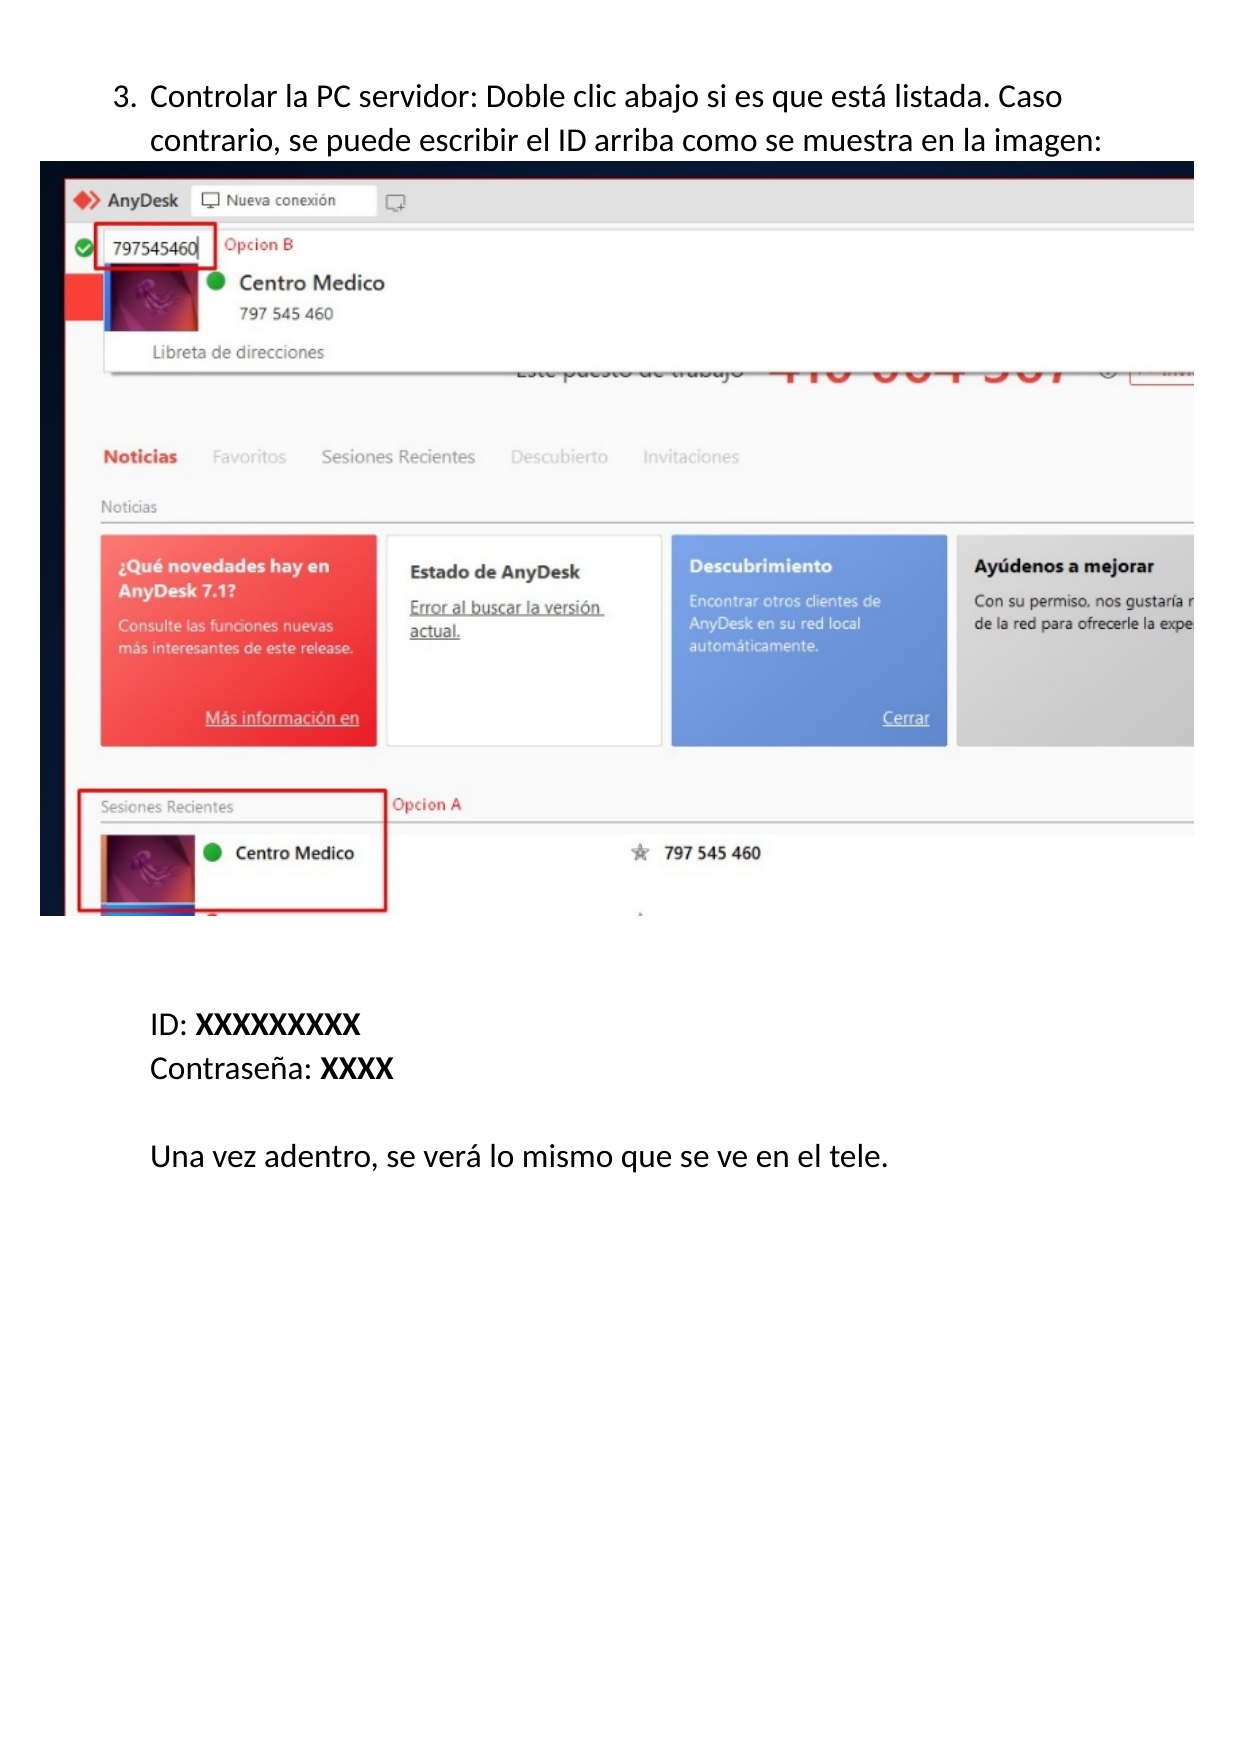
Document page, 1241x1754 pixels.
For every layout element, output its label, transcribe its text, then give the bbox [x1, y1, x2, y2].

picture [40, 161, 1194, 916]
list Controlar la PC servidor: Doble clic abajo si es que está listada. Caso contrario, se puede escribir el ID arriba como se muestra en la imagen: ID: XXXXXXXXX Contraseña: XXXX Una vez adentro, se verá lo mismo que se ve en el tele. [112, 916, 1165, 1206]
list Controlar la PC servidor: Doble clic abajo si es que está listada. Caso contrario, se puede escribir el ID arriba como se muestra en la imagen: ID: XXXXXXXXX Contraseña: XXXX Una vez adentro, se verá lo mismo que se ve en el tele. [112, 75, 1165, 161]
